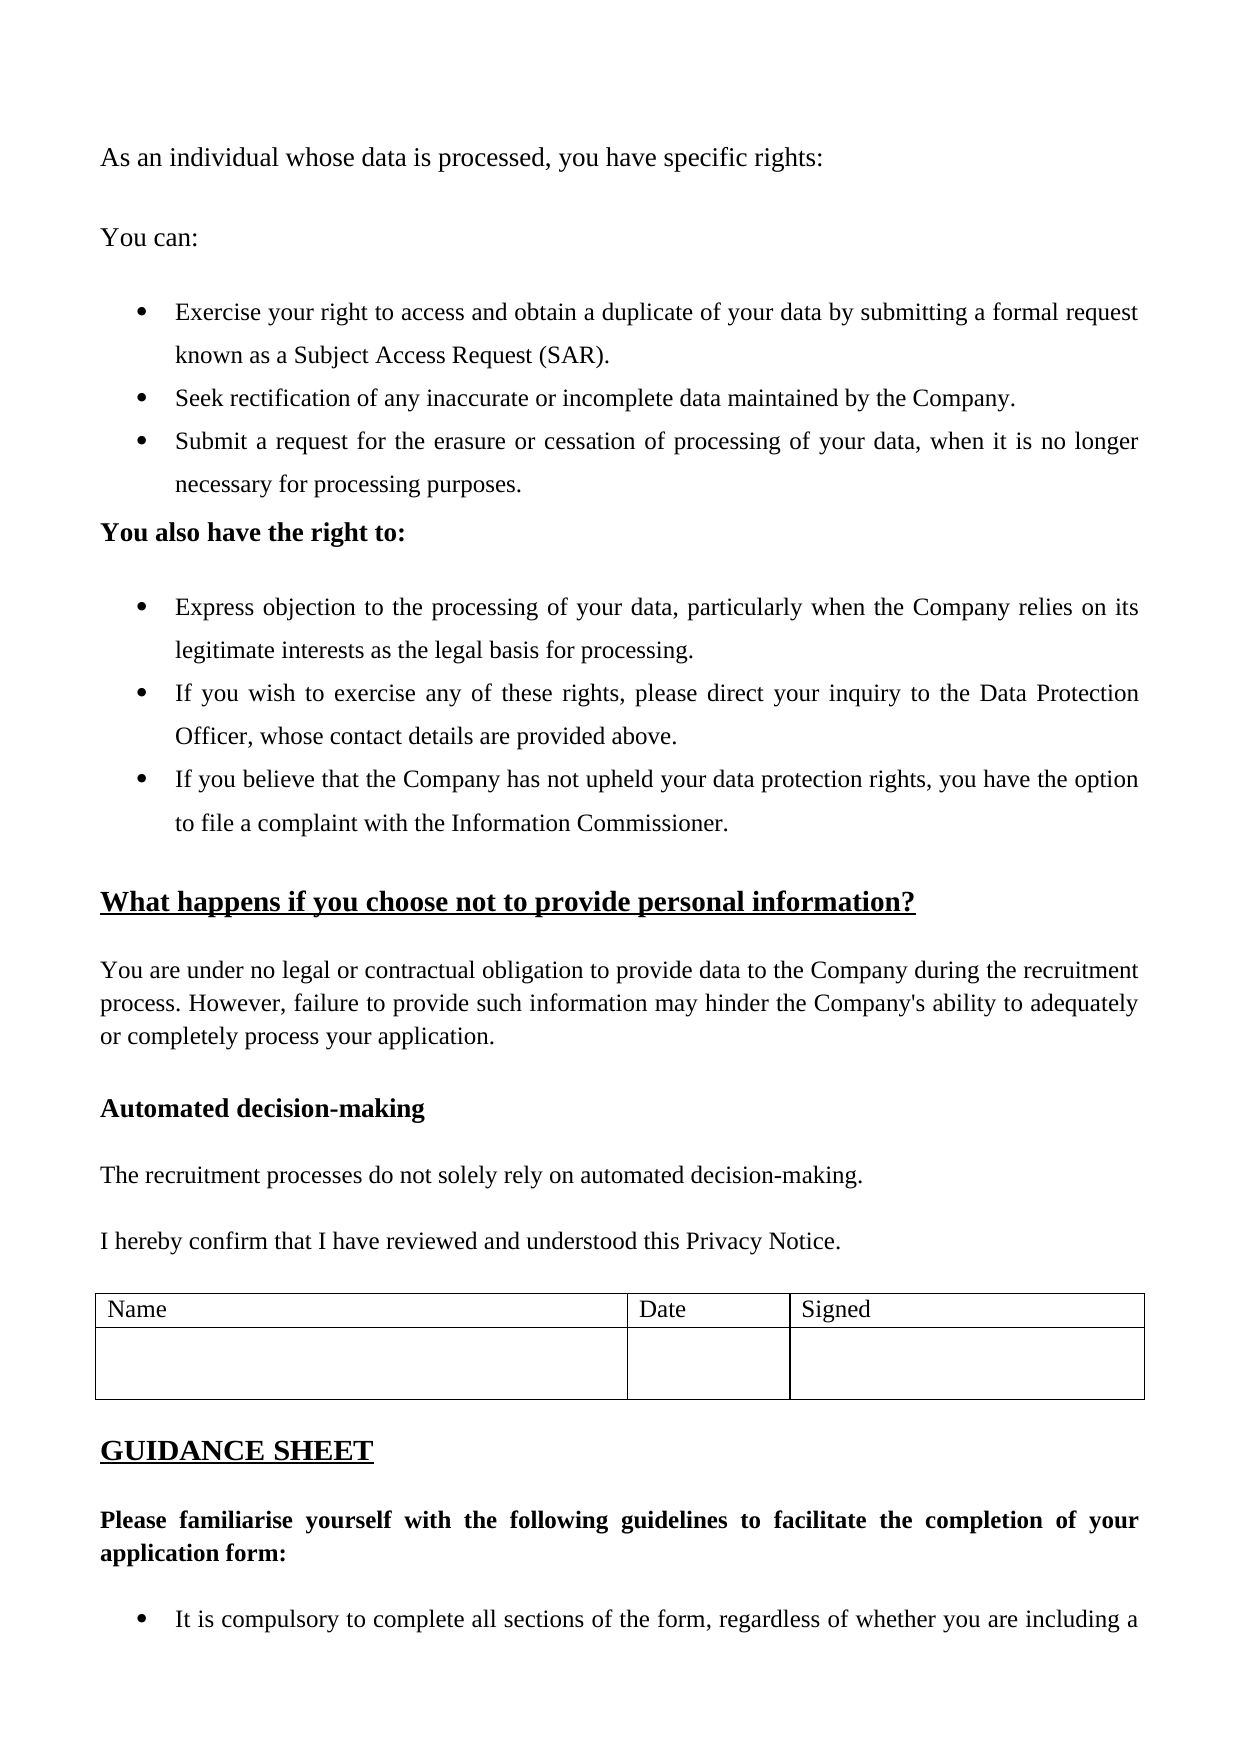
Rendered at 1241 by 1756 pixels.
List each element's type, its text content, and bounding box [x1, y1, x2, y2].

list If you wish to exercise any of these rights, please direct your inquiry to the Data Protection Officer, whose contact details are provided above. [137, 678, 1140, 750]
text I hereby confirm that I have reviewed and understood this Privacy Notice. [100, 1226, 1140, 1255]
list Exercise your right to access and obtain a duplicate of your data by submitting a formal request known as a Subject Access Request (SAR). [137, 297, 1140, 368]
table_cell [791, 1328, 1144, 1399]
subtitle You can: [100, 221, 1140, 252]
text Please familiarise yourself with the following guidelines to facilitate the completion of your application form: [100, 1505, 1140, 1567]
list Seek rectification of any inaccurate or incomplete data maintained by the Company. [137, 383, 1140, 412]
subtitle As an individual whose data is processed, you have specific rights: [100, 141, 1140, 172]
subtitle You also have the right to: [100, 516, 1140, 548]
text GUIDANCE SHEET [100, 1433, 1140, 1467]
table_header Name [96, 1294, 627, 1327]
subtitle Automated decision-making [100, 1092, 1140, 1123]
table_cell [628, 1328, 789, 1399]
table_cell [96, 1328, 627, 1399]
list Submit a request for the erasure or cessation of processing of your data, when it is no longer necessary for processing purposes. [137, 426, 1140, 498]
text You are under no legal or contractual obligation to provide data to the Company during the recruitment process. However, failure to provide such information may hinder the Company's ability to adequately or completely process your application. [100, 955, 1140, 1050]
table_header Date [628, 1294, 789, 1327]
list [137, 1604, 1140, 1633]
list If you believe that the Company has not upheld your data protection rights, you have the option to file a complaint with the Information Commissioner. [137, 764, 1140, 836]
text What happens if you choose not to provide personal information? [100, 884, 1140, 917]
list Express objection to the processing of your data, particularly when the Company relies on its legitimate interests as the legal basis for processing. [137, 592, 1140, 664]
table_header Signed [791, 1294, 1144, 1327]
text The recruitment processes do not solely rely on automated decision-making. [100, 1160, 1140, 1189]
